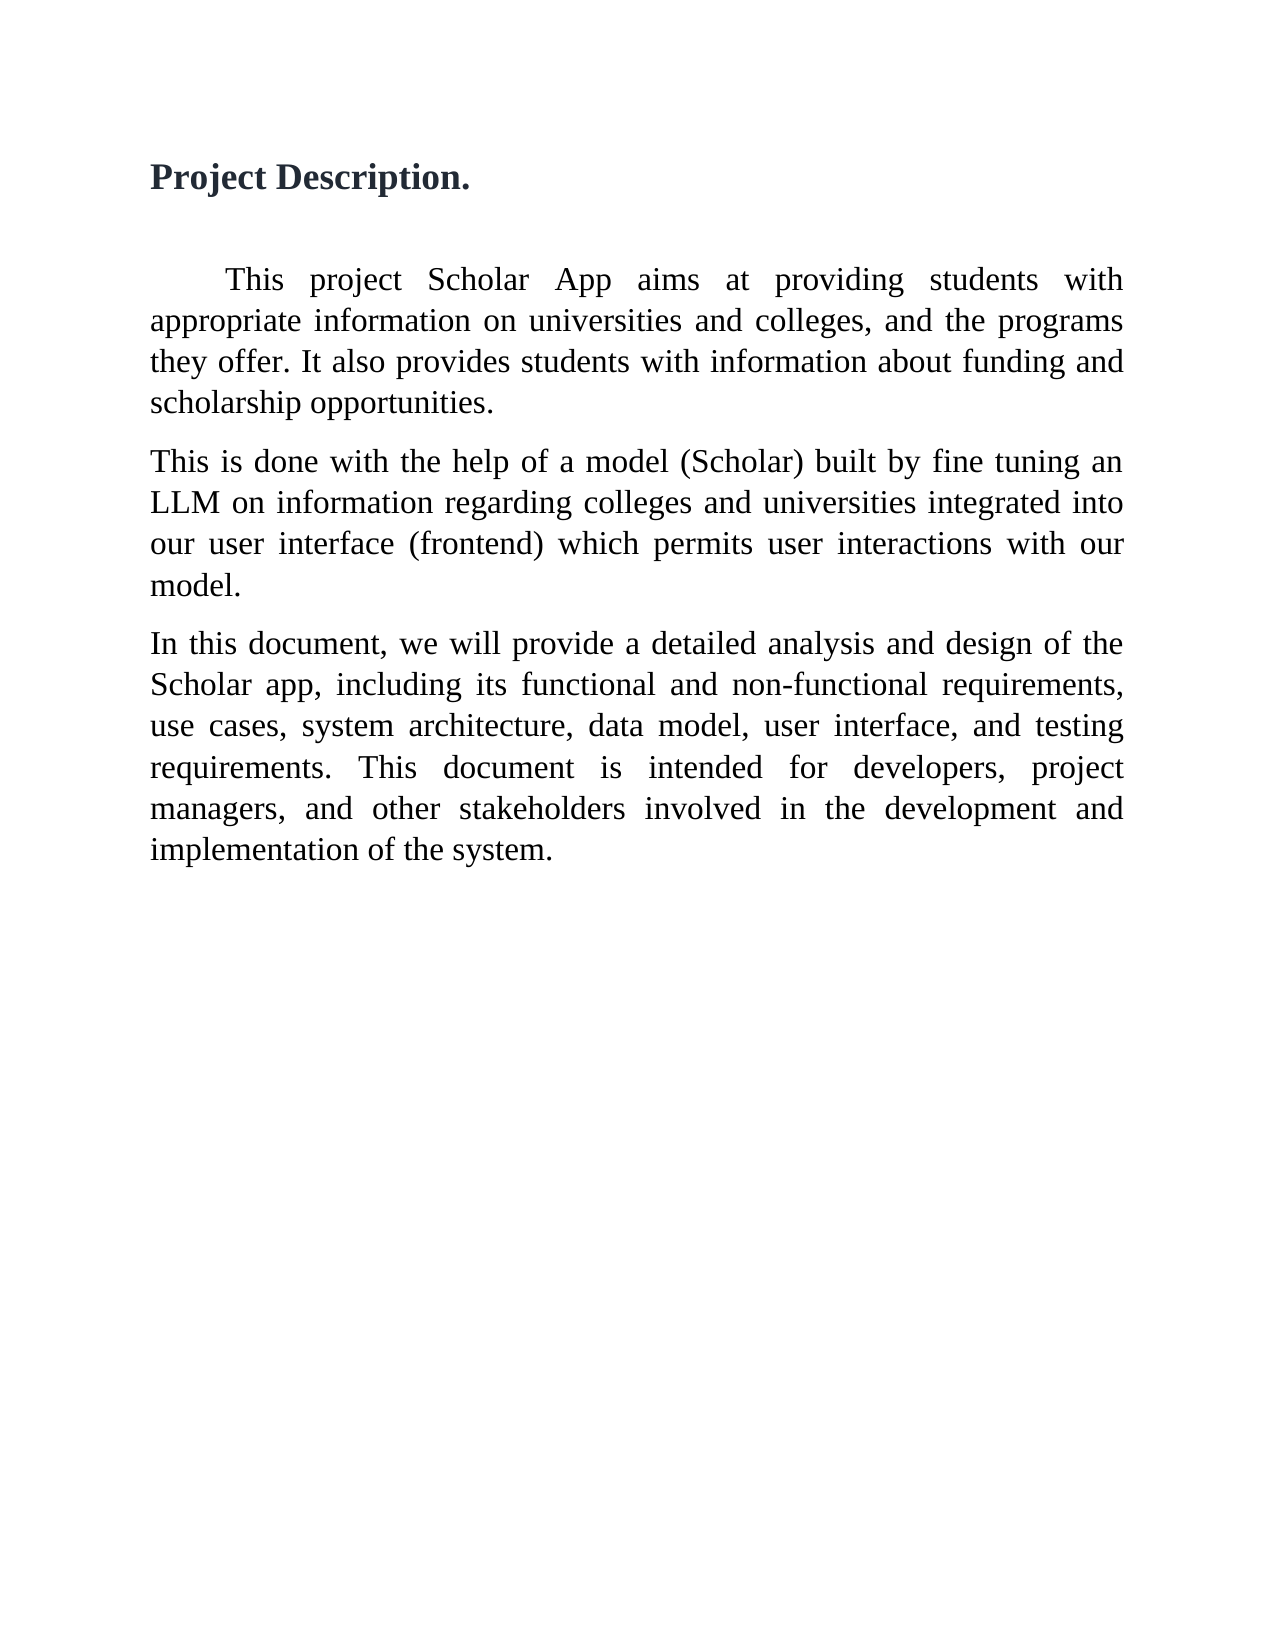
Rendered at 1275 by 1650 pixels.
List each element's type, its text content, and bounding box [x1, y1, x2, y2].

text This is done with the help of a model (Scholar) built by fine tuning an LLM on information regarding colleges and universities integrated into our user interface (frontend) which permits user interactions with our model. [150, 441, 1125, 603]
text Project Description. [150, 154, 1125, 197]
text In this document, we will provide a detailed analysis and design of the Scholar app, including its functional and non-functional requirements, use cases, system architecture, data model, user interface, and testing requirements. This document is intended for developers, project managers, and other stakeholders involved in the development and implementation of the system. [150, 623, 1125, 868]
text This project Scholar App aims at providing students with appropriate information on universities and colleges, and the programs they offer. It also provides students with information about funding and scholarship opportunities. [150, 259, 1125, 421]
